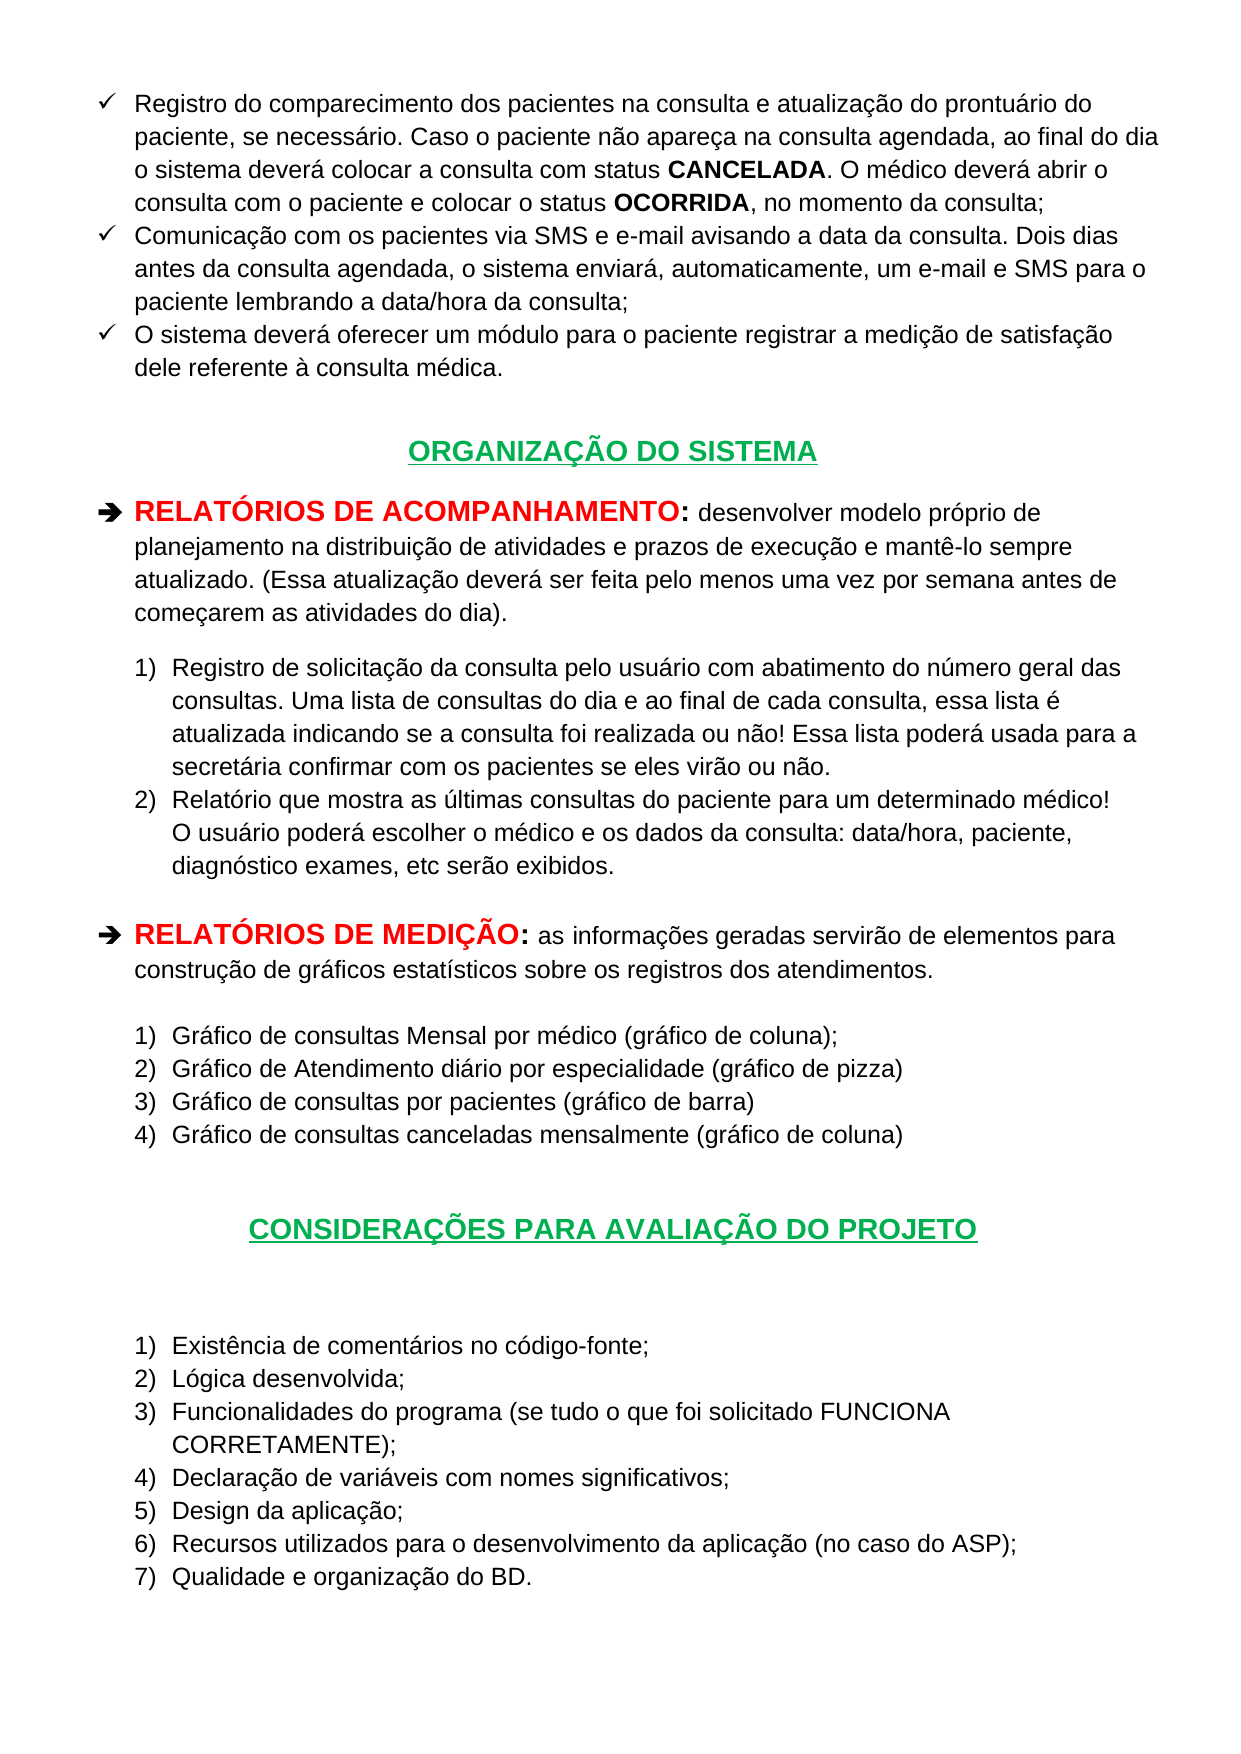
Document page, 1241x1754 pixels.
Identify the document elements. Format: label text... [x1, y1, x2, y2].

list Funcionalidades do programa (se tudo o que foi solicitado FUNCIONA CORRETAMENTE); [134, 1397, 1167, 1459]
list Qualidade e organização do BD. [134, 1562, 1167, 1591]
list Registro do comparecimento dos pacientes na consulta e atualização do prontuário do paciente, se necessário. Caso o paciente não apareça na consulta agendada, ao final do dia o sistema deverá colocar a consulta com status CANCELADA. O médico deverá abrir o consulta com o paciente e colocar o status OCORRIDA, no momento da consulta; [97, 89, 1167, 217]
list O usuário poderá escolher o médico e os dados da consulta: data/hora, paciente, diagnóstico exames, etc serão exibidos. [172, 818, 1167, 879]
list Registro de solicitação da consulta pelo usuário com abatimento do número geral das consultas. Uma lista de consultas do dia e ao final de cada consulta, essa lista é atualizada indicando se a consulta foi realizada ou não! Essa lista poderá usada para a secretária confirmar com os pacientes se eles virão ou não. [134, 653, 1167, 781]
text CONSIDERAÇÕES PARA AVALIAÇÃO DO PROJETO [59, 1212, 1167, 1246]
list Lógica desenvolvida; [134, 1364, 1167, 1393]
list RELATÓRIOS DE MEDIÇÃO: as informações geradas servirão de elementos para construção de gráficos estatísticos sobre os registros dos atendimentos. [97, 917, 1167, 983]
list Gráfico de consultas por pacientes (gráfico de barra) [134, 1087, 1167, 1116]
list Gráfico de consultas Mensal por médico (gráfico de coluna); [134, 1021, 1167, 1049]
list Relatório que mostra as últimas consultas do paciente para um determinado médico! [134, 785, 1167, 813]
list Existência de comentários no código-fonte; [134, 1331, 1167, 1360]
list RELATÓRIOS DE ACOMPANHAMENTO: desenvolver modelo próprio de planejamento na distribuição de atividades e prazos de execução e mantê-lo sempre atualizado. (Essa atualização deverá ser feita pelo menos uma vez por semana antes de começarem as atividades do dia). [97, 494, 1167, 626]
list Gráfico de Atendimento diário por especialidade (gráfico de pizza) [134, 1054, 1167, 1082]
list Recursos utilizados para o desenvolvimento da aplicação (no caso do ASP); [134, 1529, 1167, 1558]
list Comunicação com os pacientes via SMS e e-mail avisando a data da consulta. Dois dias antes da consulta agendada, o sistema enviará, automaticamente, um e-mail e SMS para o paciente lembrando a data/hora da consulta; [97, 221, 1167, 316]
list Declaração de variáveis com nomes significativos; [134, 1463, 1167, 1492]
list Design da aplicação; [134, 1496, 1167, 1525]
list O sistema deverá oferecer um módulo para o paciente registrar a medição de satisfação dele referente à consulta médica. [97, 320, 1167, 382]
list Gráfico de consultas canceladas mensalmente (gráfico de coluna) [134, 1120, 1167, 1148]
text ORGANIZAÇÃO DO SISTEMA [59, 434, 1167, 468]
